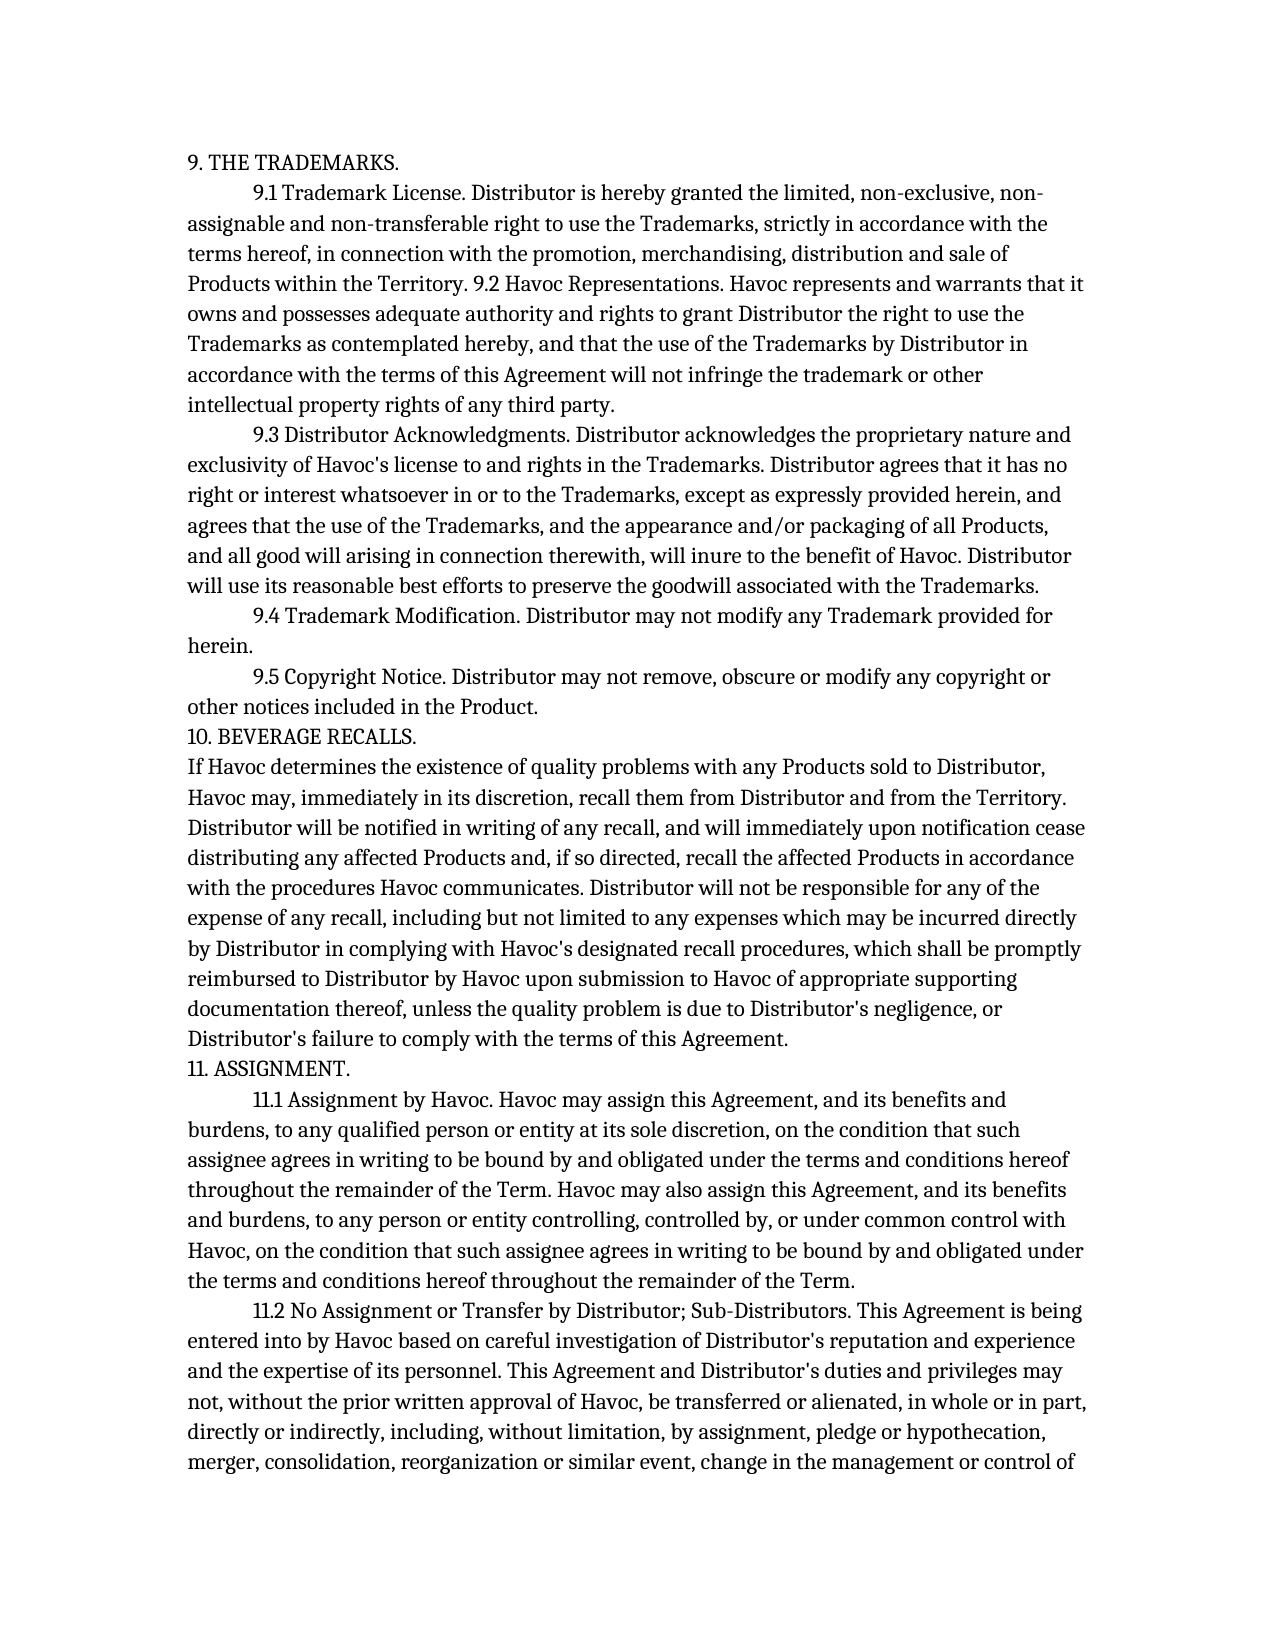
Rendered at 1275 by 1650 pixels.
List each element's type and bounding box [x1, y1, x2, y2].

text [187, 150, 1087, 1475]
